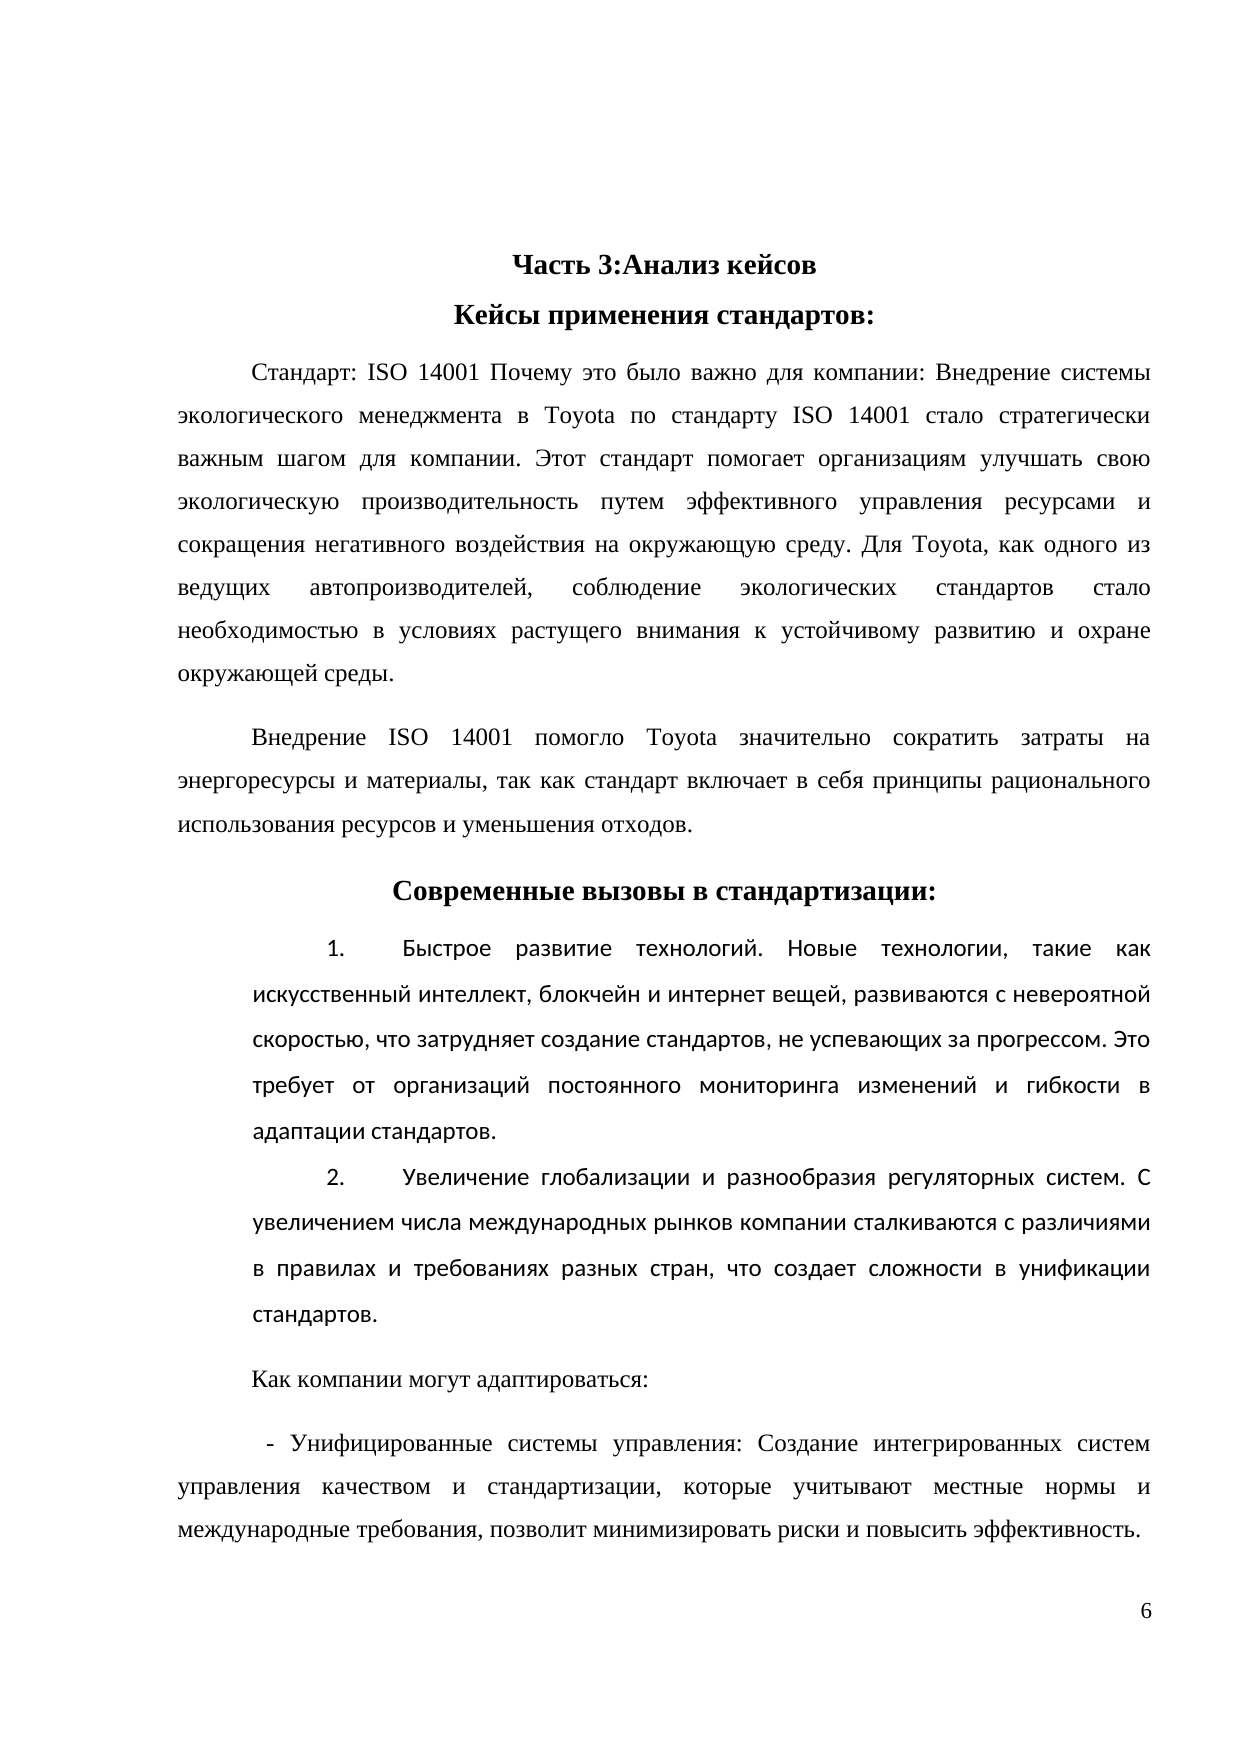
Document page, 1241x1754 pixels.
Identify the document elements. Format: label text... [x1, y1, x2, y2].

text Современные вызовы в стандартизации: [177, 873, 1152, 906]
text Внедрение ISO 14001 помогло Toyota значительно сократить затраты на энергоресурсы и материалы, так как стандарт включает в себя принципы рационального использования ресурсов и уменьшения отходов. [177, 722, 1152, 837]
text - Унифицированные системы управления: Создание интегрированных систем управления качеством и стандартизации, которые учитывают местные нормы и международные требования, позволит минимизировать риски и повысить эффективность. [177, 1428, 1152, 1543]
list Увеличение глобализации и разнообразия регуляторных систем. С увеличением числа международных рынков компании сталкиваются с различиями в правилах и требованиях разных стран, что создает сложности в унификации стандартов. [252, 1161, 1152, 1328]
text Кейсы применения стандартов: [177, 297, 1152, 331]
text Как компании могут адаптироваться: [177, 1364, 1152, 1393]
text Стандарт: ISO 14001 Почему это было важно для компании: Внедрение системы экологического менеджмента в Toyota по стандарту ISO 14001 стало стратегически важным шагом для компании. Этот стандарт помогает организациям улучшать свою экологическую производительность путем эффективного управления ресурсами и сокращения негативного воздействия на окружающую среду. Для Toyota, как одного из ведущих автопроизводителей, соблюдение экологических стандартов стало необходимостью в условиях растущего внимания к устойчивому развитию и охране окружающей среды. [177, 357, 1152, 687]
text Часть 3:Анализ кейсов [177, 247, 1152, 280]
list Быстрое развитие технологий. Новые технологии, такие как искусственный интеллект, блокчейн и интернет вещей, развиваются с невероятной скоростью, что затрудняет создание стандартов, не успевающих за прогрессом. Это требует от организаций постоянного мониторинга изменений и гибкости в адаптации стандартов. [252, 932, 1152, 1145]
